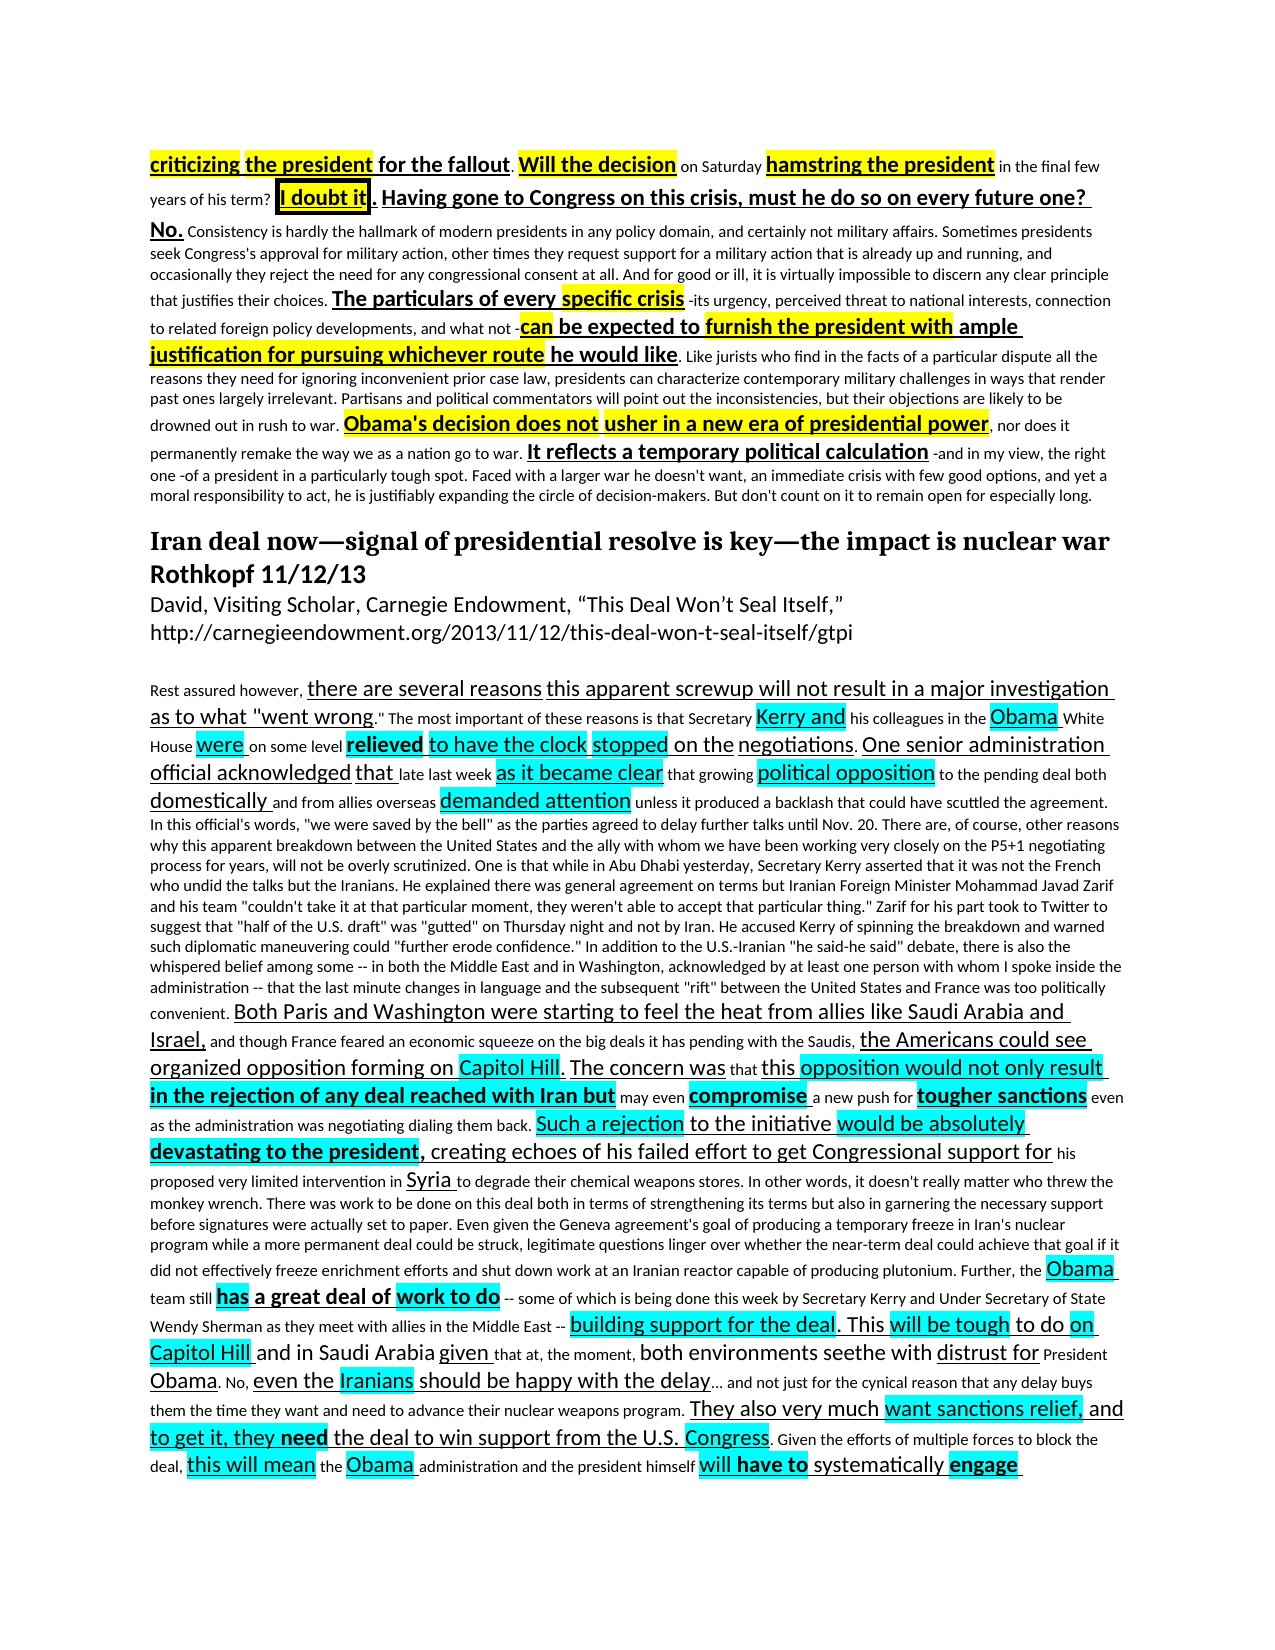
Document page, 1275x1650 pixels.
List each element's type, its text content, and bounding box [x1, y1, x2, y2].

subtitle Iran deal now—signal of presidential resolve is key—the impact is nuclear war [150, 526, 1125, 557]
text David, Visiting Scholar, Carnegie Endowment, “This Deal Won’t Seal Itself,” http://carnegieendowment.org/2013/11/12/this-deal-won-t-seal-itself/gtpi [150, 590, 1125, 646]
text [150, 150, 1125, 505]
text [150, 674, 1125, 1479]
text Rothkopf 11/12/13 [150, 557, 1125, 590]
